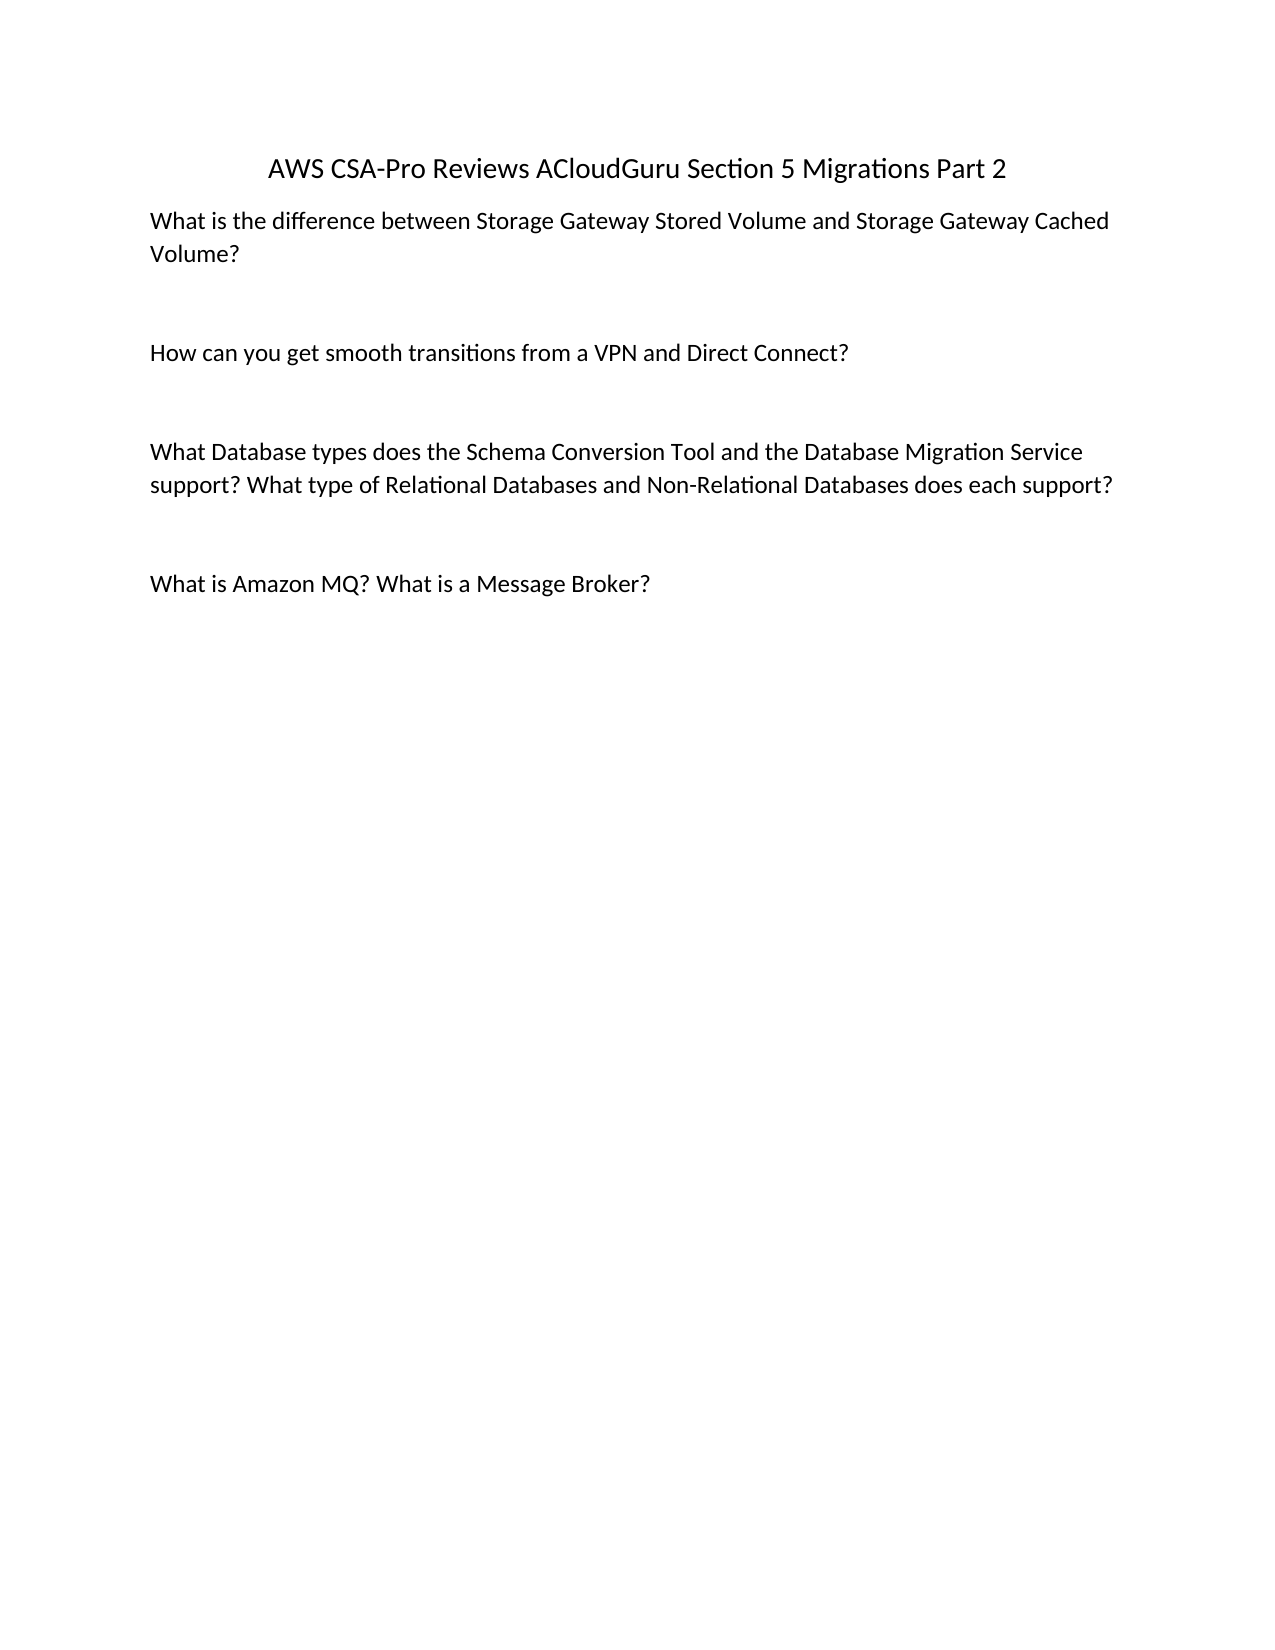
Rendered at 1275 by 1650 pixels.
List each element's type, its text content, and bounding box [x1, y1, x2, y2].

text What Database types does the Schema Conversion Tool and the Database Migration Service support? What type of Relational Databases and Non-Relational Databases does each support? [150, 436, 1125, 500]
text What is the difference between Storage Gateway Stored Volume and Storage Gateway Cached Volume? [150, 205, 1125, 268]
text How can you get smooth transitions from a VPN and Direct Connect? [150, 337, 1125, 368]
text AWS CSA-Pro Reviews ACloudGuru Section 5 Migrations Part 2 [150, 150, 1125, 186]
text What is Amazon MQ? What is a Message Broker? [150, 568, 1125, 599]
